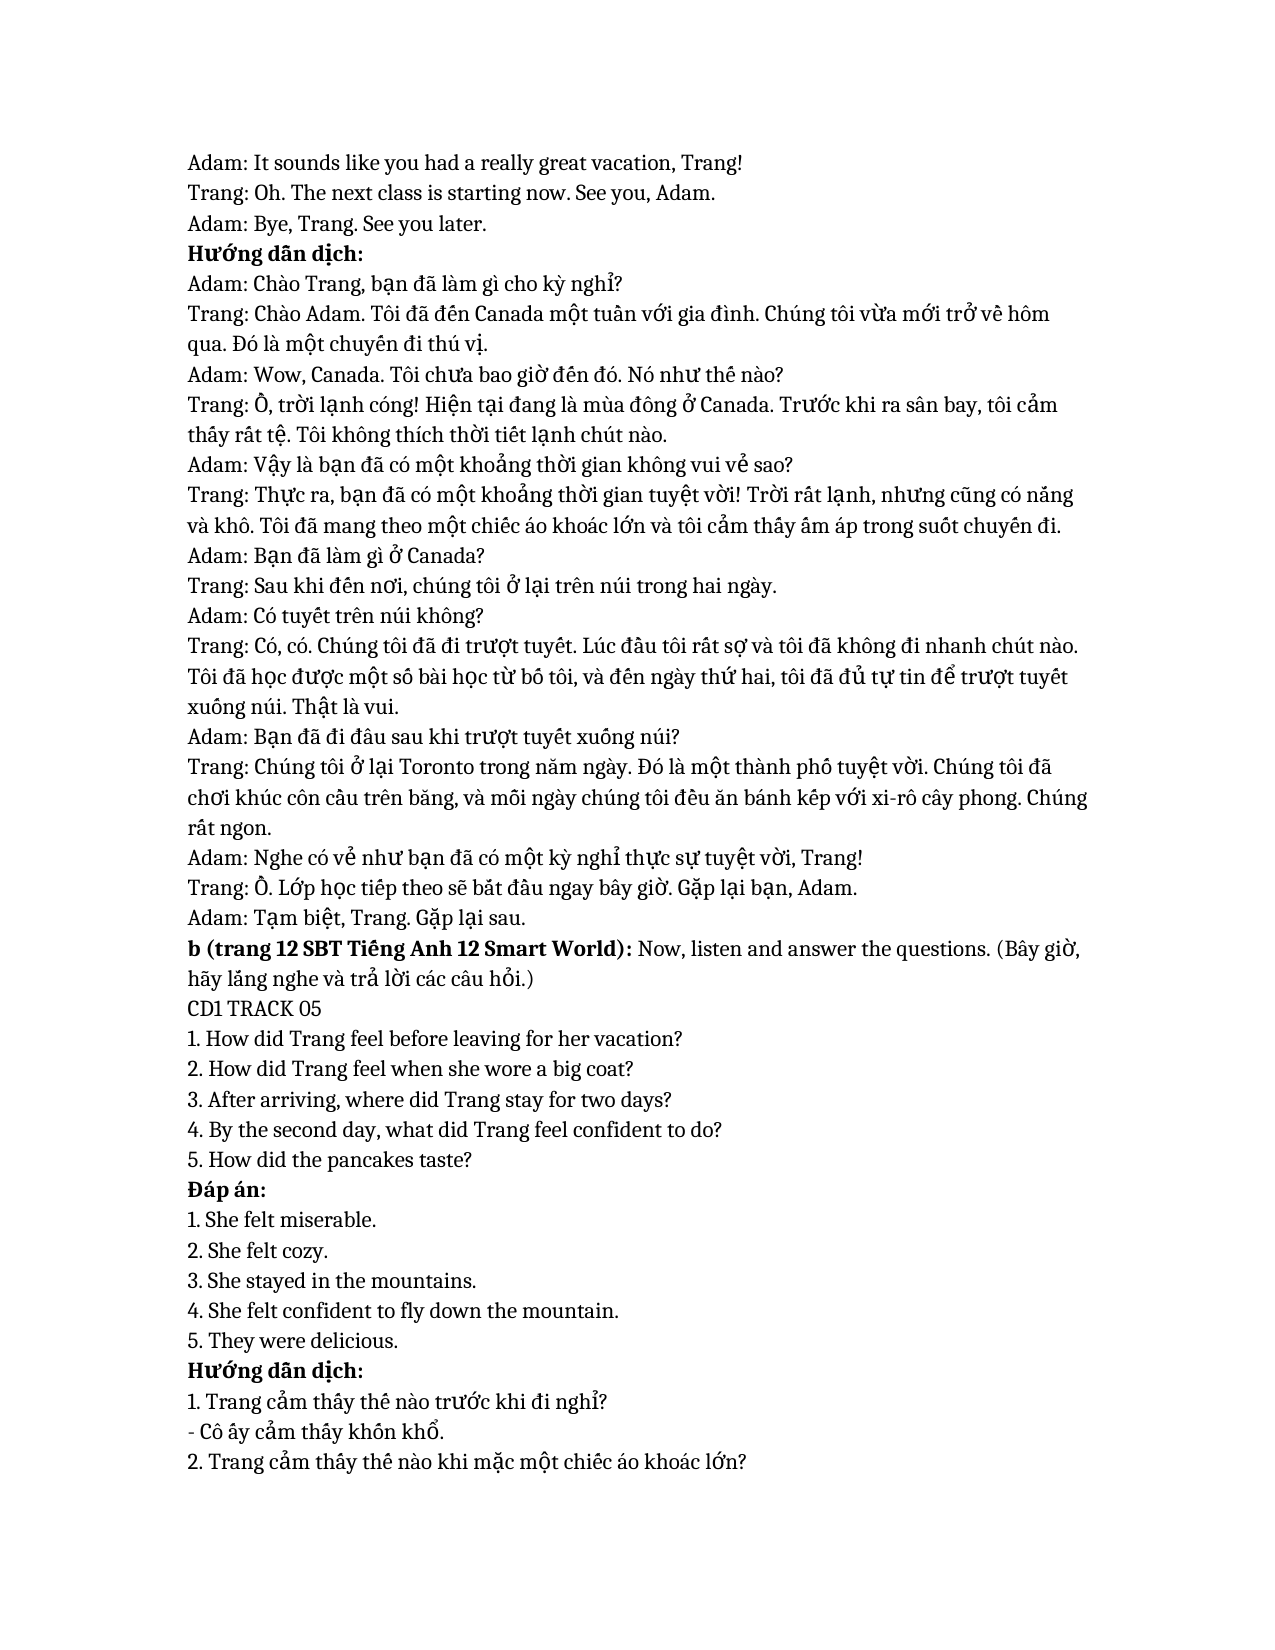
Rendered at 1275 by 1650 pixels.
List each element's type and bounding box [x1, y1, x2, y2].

text [187, 150, 1087, 1475]
